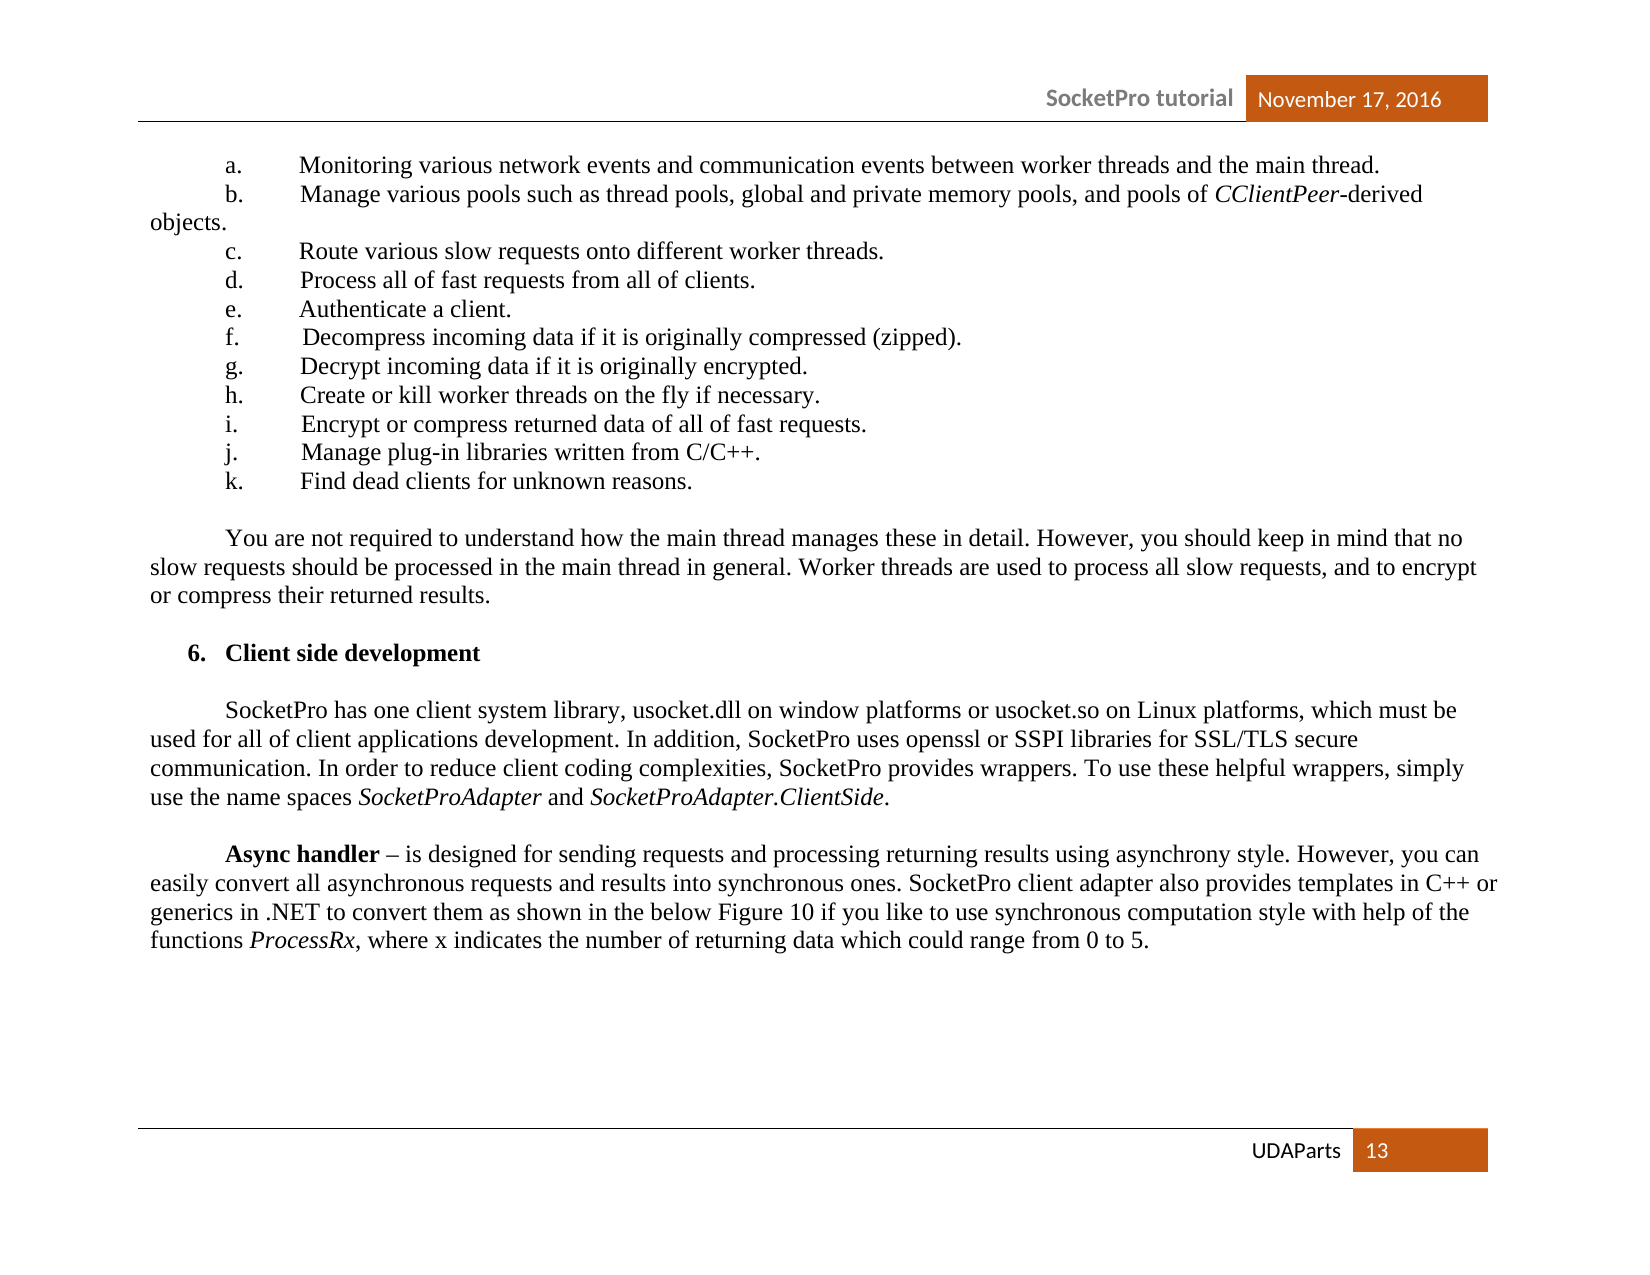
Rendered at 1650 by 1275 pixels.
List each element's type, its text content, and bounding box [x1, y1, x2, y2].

text j. Manage plug-in libraries written from C/C++. [150, 437, 1500, 466]
list SocketPro has one client system library, usocket.dll on window platforms or usocket.so on Linux platforms, which must be used for all of client applications development. In addition, SocketPro uses openssl or SSPI libraries for SSL/TLS secure communication. In order to reduce client coding complexities, SocketPro provides wrappers. To use these helpful wrappers, simply use the name spaces SocketProAdapter and SocketProAdapter.ClientSide. [150, 696, 1500, 811]
list Client side development [187, 638, 1500, 667]
text f. Decompress incoming data if it is originally compressed (zipped). [150, 322, 1500, 351]
text d. Process all of fast requests from all of clients. [150, 265, 1500, 294]
text i. Encrypt or compress returned data of all of fast requests. [150, 409, 1500, 437]
text k. Find dead clients for unknown reasons. [225, 466, 1500, 523]
text You are not required to understand how the main thread manages these in detail. However, you should keep in mind that no slow requests should be processed in the main thread in general. Worker threads are used to process all slow requests, and to encrypt or compress their returned results. [150, 523, 1500, 609]
list Async handler – is designed for sending requests and processing returning results using asynchrony style. However, you can easily convert all asynchronous requests and results into synchronous ones. SocketPro client adapter also provides templates in C++ or generics in .NET to convert them as shown in the below Figure 10 if you like to use synchronous computation style with help of the functions ProcessRx, where x indicates the number of returning data which could range from 0 to 5. [150, 839, 1500, 954]
text b. Manage various pools such as thread pools, global and private memory pools, and pools of CClientPeer-derived objects. [150, 179, 1500, 236]
text g. Decrypt incoming data if it is originally encrypted. [150, 351, 1500, 380]
text a. Monitoring various network events and communication events between worker threads and the main thread. [150, 150, 1500, 179]
text h. Create or kill worker threads on the fly if necessary. [150, 380, 1500, 409]
text c. Route various slow requests onto different worker threads. [150, 236, 1500, 265]
text e. Authenticate a client. [150, 294, 1500, 322]
